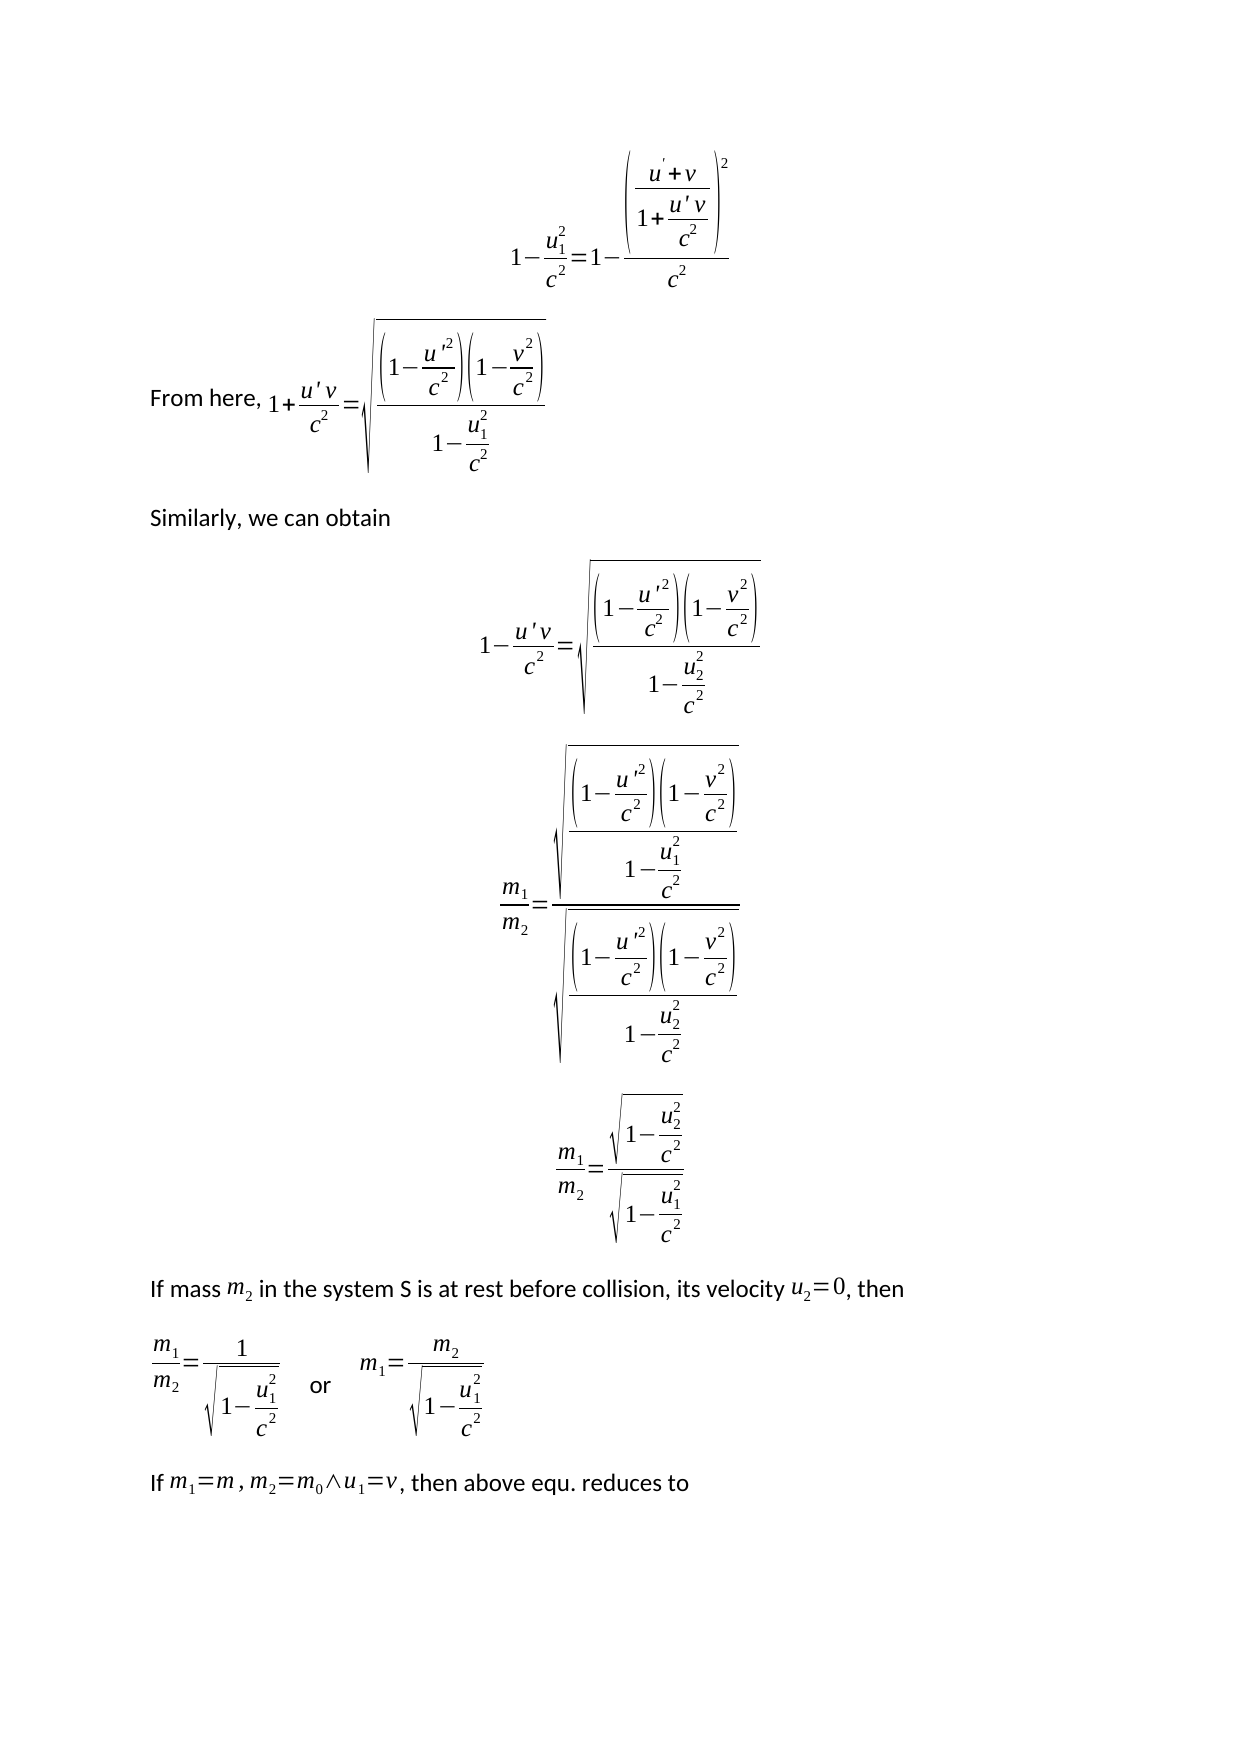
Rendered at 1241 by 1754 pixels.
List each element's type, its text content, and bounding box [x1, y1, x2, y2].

text or [150, 1329, 1090, 1441]
text Similarly, we can obtain [150, 503, 1090, 533]
text From here, [150, 317, 1090, 477]
text If , then above equ. reduces to [150, 1467, 1090, 1498]
text If mass in the system S is at rest before collision, its velocity , then [150, 1273, 1090, 1304]
